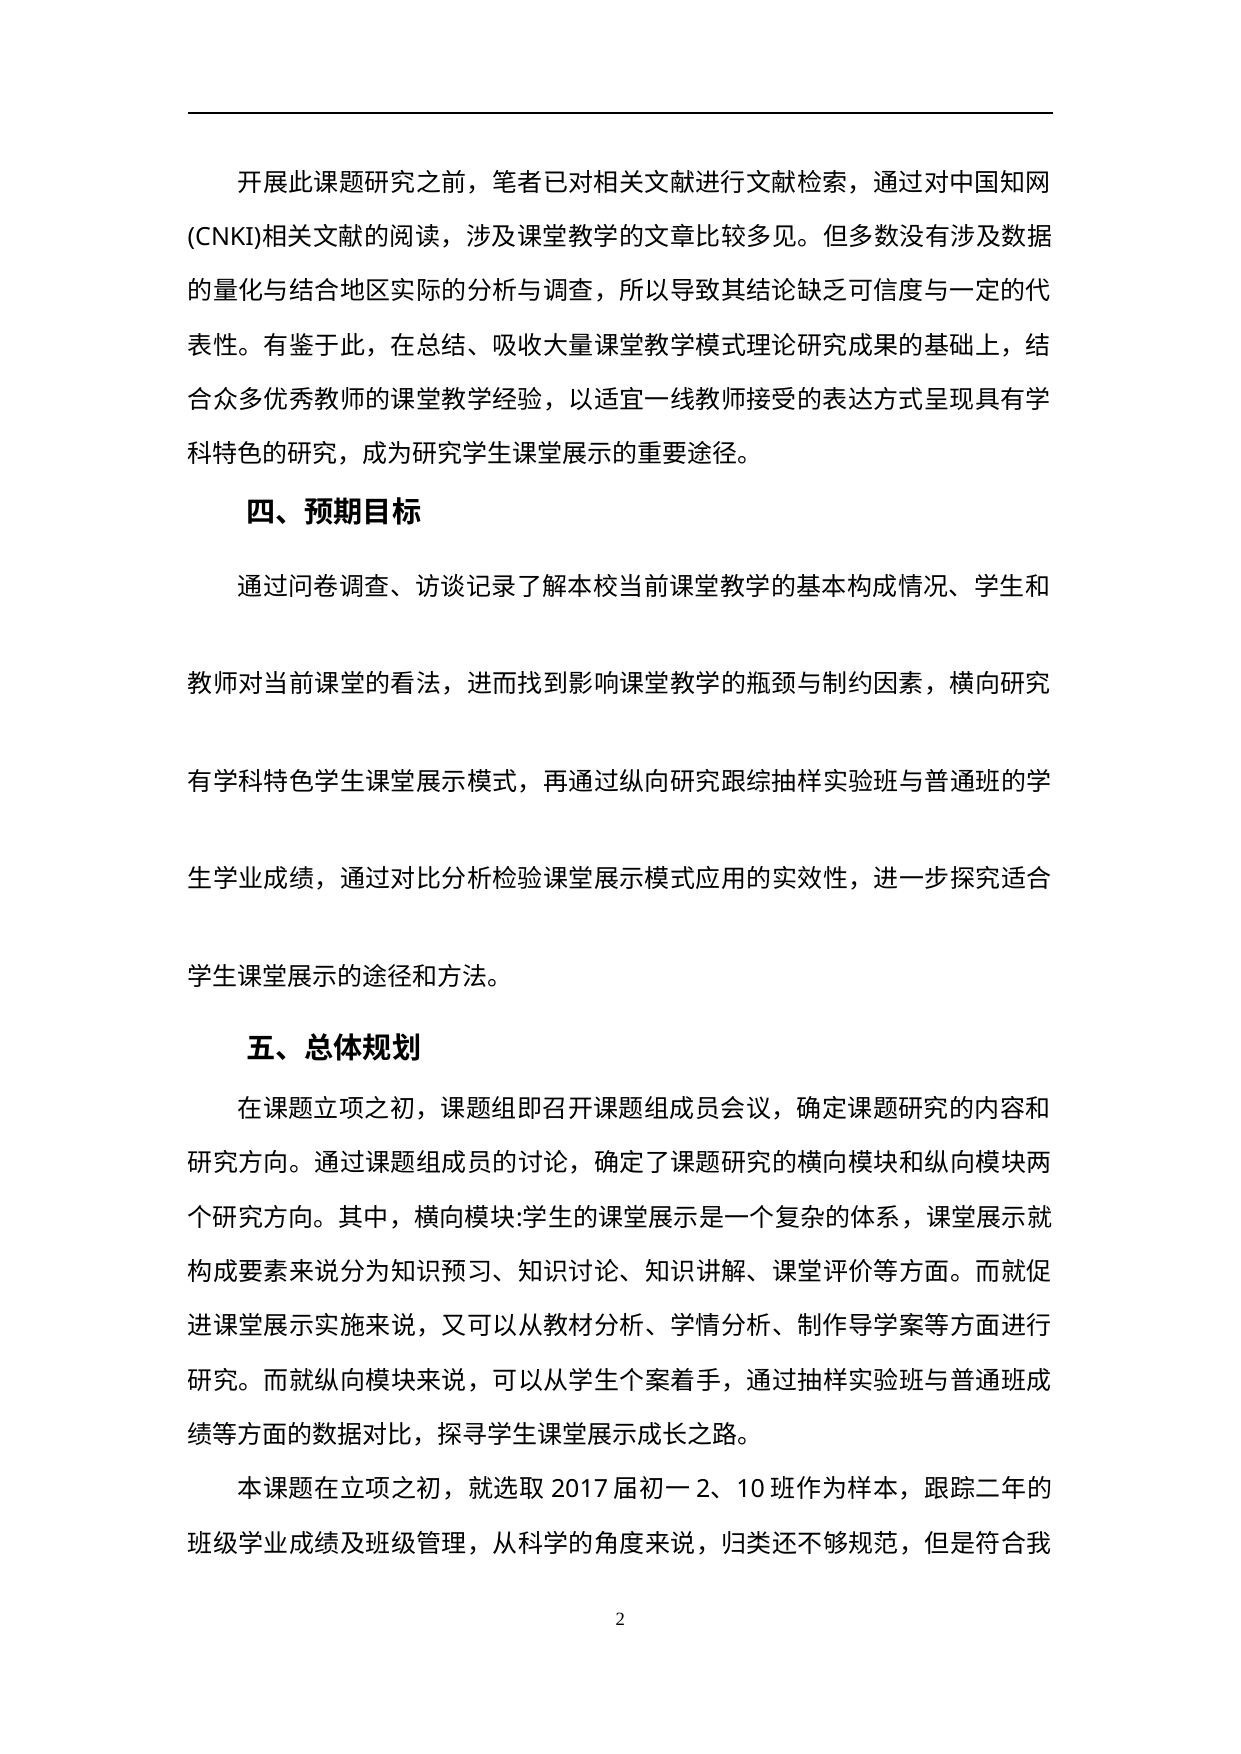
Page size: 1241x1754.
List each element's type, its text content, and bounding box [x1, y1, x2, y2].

text 在课题立项之初，课题组即召开课题组成员会议，确定课题研究的内容和研究方向。通过课题组成员的讨论，确定了课题研究的横向模块和纵向模块两个研究方向。其中，横向模块:学生的课堂展示是一个复杂的体系，课堂展示就构成要素来说分为知识预习、知识讨论、知识讲解、课堂评价等方面。而就促进课堂展示实施来说，又可以从教材分析、学情分析、制作导学案等方面进行研究。而就纵向模块来说，可以从学生个案着手，通过抽样实验班与普通班成绩等方面的数据对比，探寻学生课堂展示成长之路。 [187, 1088, 1053, 1451]
text 通过问卷调查、访谈记录了解本校当前课堂教学的基本构成情况、学生和教师对当前课堂的看法，进而找到影响课堂教学的瓶颈与制约因素，横向研究有学科特色学生课堂展示模式，再通过纵向研究跟综抽样实验班与普通班的学生学业成绩，通过对比分析检验课堂展示模式应用的实效性，进一步探究适合学生课堂展示的途径和方法。 [187, 552, 1053, 1007]
text 开展此课题研究之前，笔者已对相关文献进行文献检索，通过对中国知网(CNKI)相关文献的阅读，涉及课堂教学的文章比较多见。但多数没有涉及数据的量化与结合地区实际的分析与调查，所以导致其结论缺乏可信度与一定的代表性。有鉴于此，在总结、吸收大量课堂教学模式理论研究成果的基础上，结合众多优秀教师的课堂教学经验，以适宜一线教师接受的表达方式呈现具有学科特色的研究，成为研究学生课堂展示的重要途径。 [187, 162, 1053, 470]
text 五、总体规划 [187, 1025, 1053, 1067]
text 四、预期目标 [187, 488, 1053, 531]
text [187, 1469, 1053, 1559]
